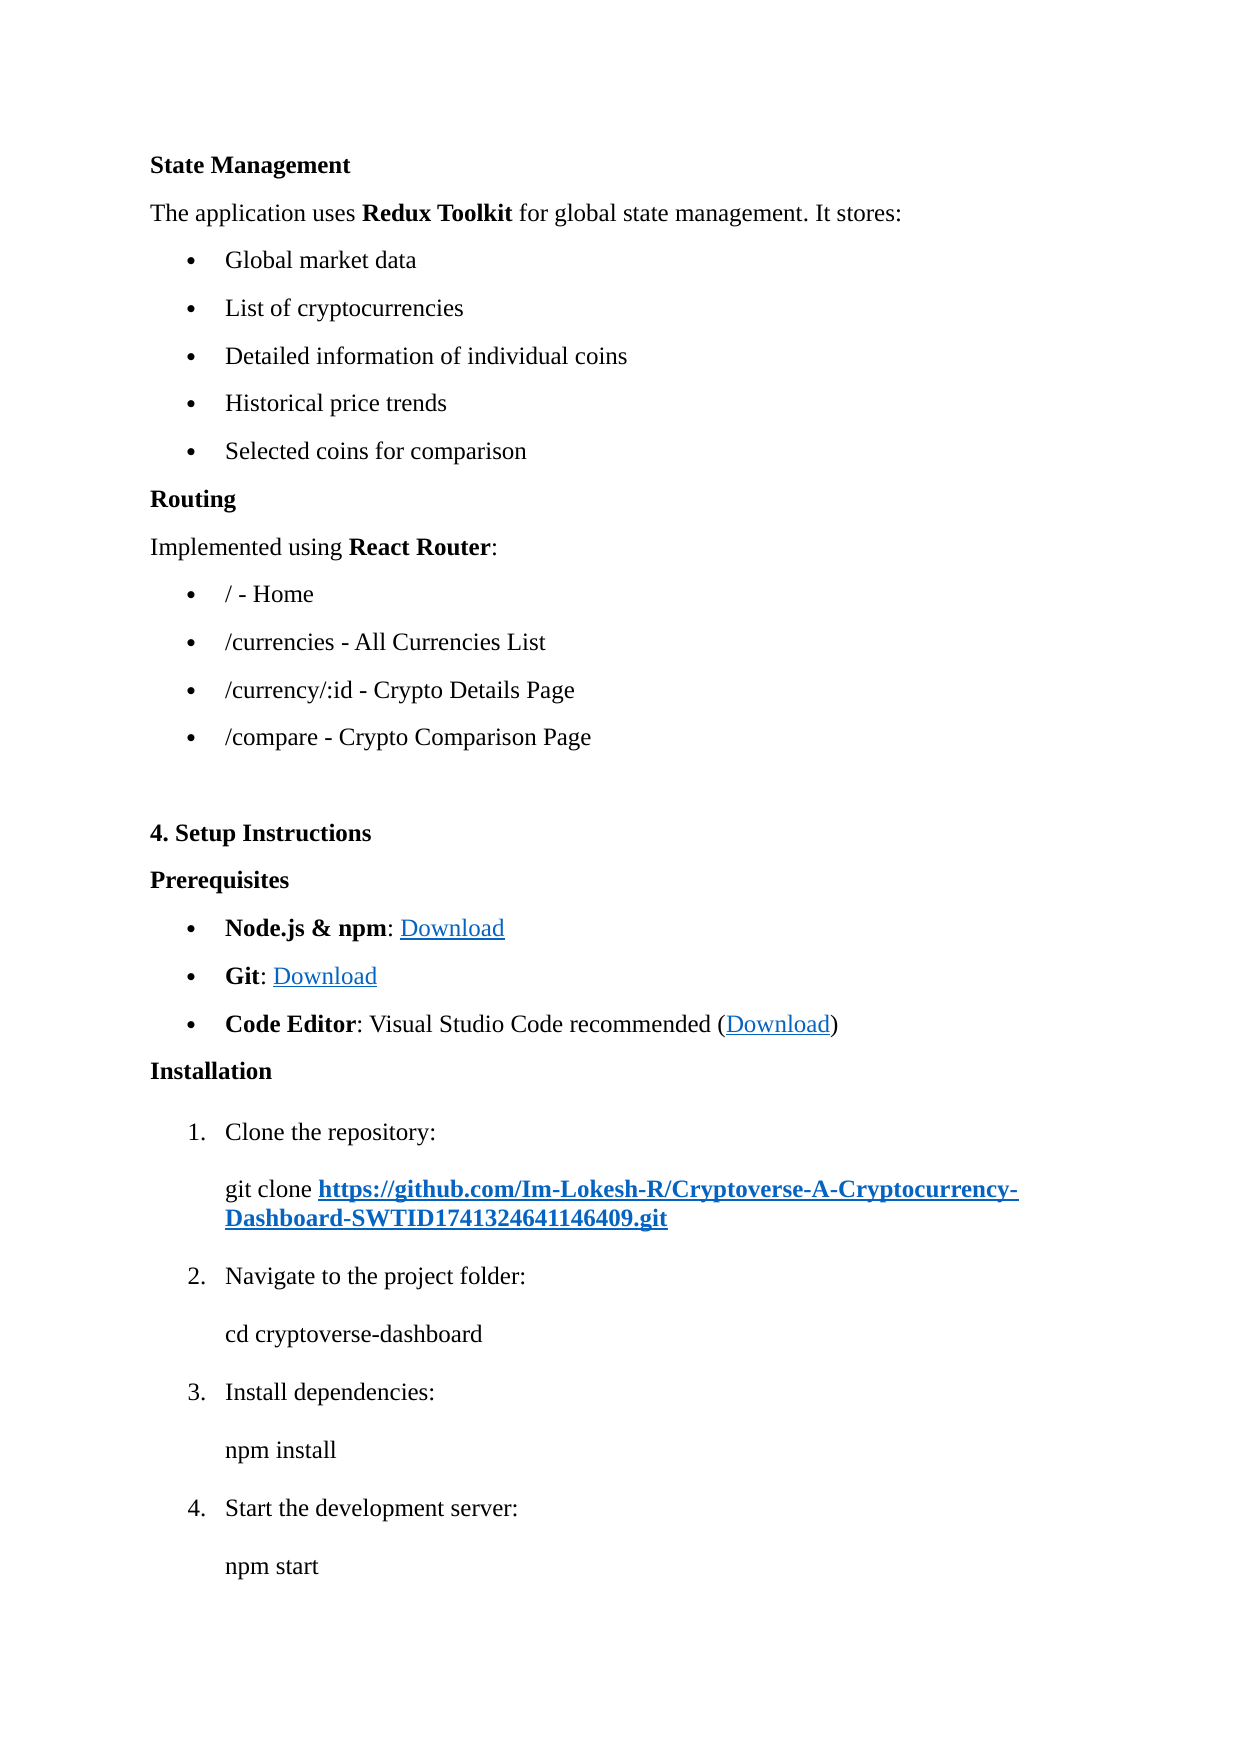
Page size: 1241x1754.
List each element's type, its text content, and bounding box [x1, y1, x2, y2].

text npm start [225, 1551, 1090, 1579]
text npm install [225, 1435, 1090, 1464]
text 4. Setup Instructions [150, 818, 1090, 847]
list Selected coins for comparison [187, 436, 1090, 465]
text Routing [150, 484, 1090, 513]
text Implemented using React Router: [150, 532, 1090, 560]
list Node.js & npm: Download [187, 913, 1090, 942]
list Navigate to the project folder: [187, 1261, 1090, 1290]
text git clone https://github.com/Im-Lokesh-R/Cryptoverse-A-Cryptocurrency-Dashboard-SWTID1741324641146409.git [225, 1174, 1090, 1232]
list Historical price trends [187, 388, 1090, 417]
list /currencies - All Currencies List [187, 627, 1090, 656]
list /compare - Crypto Comparison Page [187, 722, 1090, 751]
list Clone the repository: [187, 1117, 1090, 1145]
list Code Editor: Visual Studio Code recommended (Download) [187, 1009, 1090, 1037]
list Start the development server: [187, 1493, 1090, 1522]
list Git: Download [187, 961, 1090, 990]
text Installation [150, 1056, 1090, 1085]
list Global market data [187, 245, 1090, 274]
list /currency/:id - Crypto Details Page [187, 675, 1090, 703]
list List of cryptocurrencies [187, 293, 1090, 322]
text Prerequisites [150, 866, 1090, 894]
text The application uses Redux Toolkit for global state management. It stores: [150, 198, 1090, 226]
list Install dependencies: [187, 1377, 1090, 1406]
list Detailed information of individual coins [187, 341, 1090, 369]
text cd cryptoverse-dashboard [225, 1319, 1090, 1348]
list / - Home [187, 579, 1090, 608]
text State Management [150, 150, 1090, 179]
